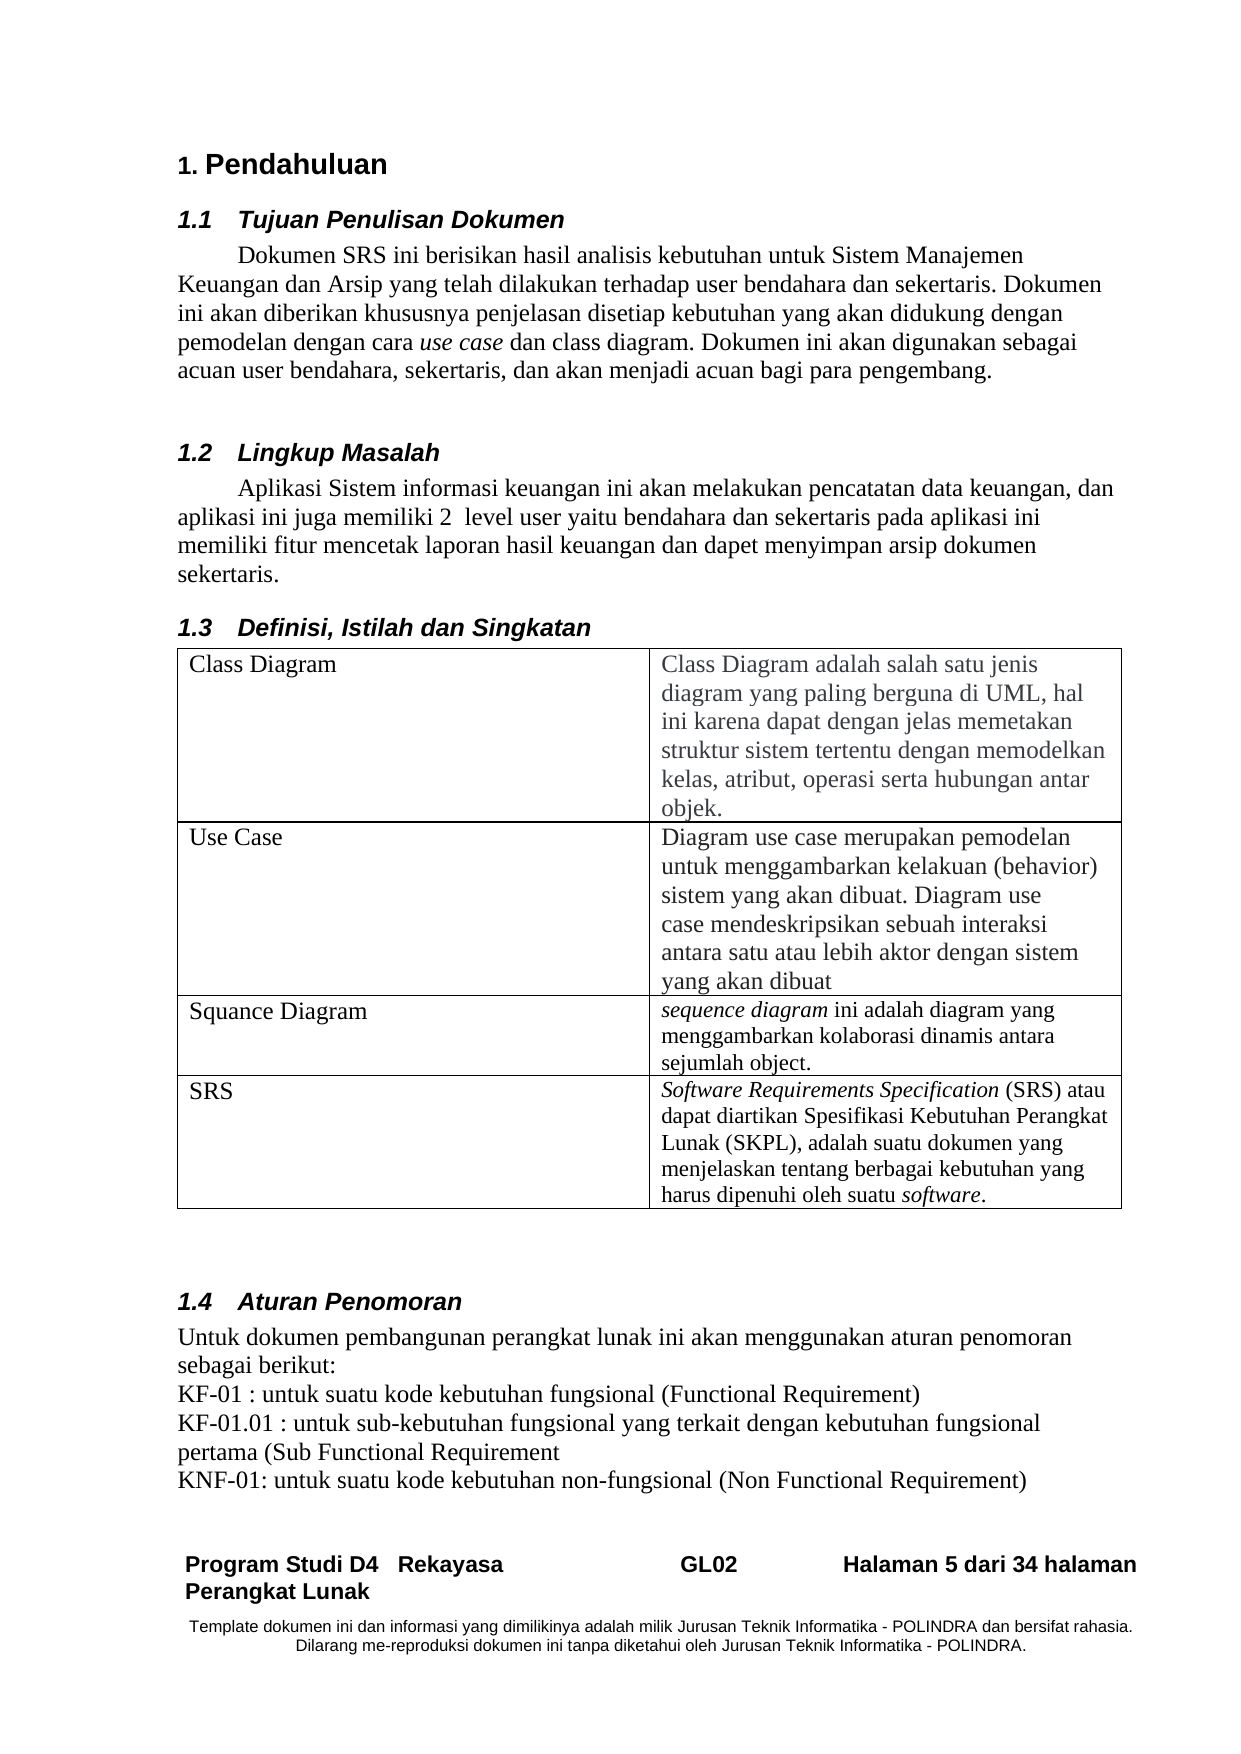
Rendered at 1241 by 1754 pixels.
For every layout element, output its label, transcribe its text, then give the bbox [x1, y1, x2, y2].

table_cell SRS [178, 1076, 649, 1208]
table_cell Use Case [178, 823, 649, 995]
table_cell sequence diagram ini adalah diagram yang menggambarkan kolaborasi dinamis antara sejumlah object. [650, 996, 1121, 1075]
text Dokumen SRS ini berisikan hasil analisis kebutuhan untuk Sistem Manajemen Keuangan dan Arsip yang telah dilakukan terhadap user bendahara dan sekertaris. Dokumen ini akan diberikan khususnya penjelasan disetiap kebutuhan yang akan didukung dengan pemodelan dengan cara use case dan class diagram. Dokumen ini akan digunakan sebagai acuan user bendahara, sekertaris, dan akan menjadi acuan bagi para pengembang. [177, 240, 1122, 384]
text KNF-01: untuk suatu kode kebutuhan non-fungsional (Non Functional Requirement) [177, 1466, 1122, 1494]
subtitle Tujuan Penulisan Dokumen [177, 205, 1122, 234]
subtitle Aturan Penomoran [177, 1287, 1122, 1316]
subtitle Lingkup Masalah [177, 438, 1122, 467]
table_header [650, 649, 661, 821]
subtitle Definisi, Istilah dan Singkatan [177, 613, 1122, 642]
text KF-01 : untuk suatu kode kebutuhan fungsional (Functional Requirement) [177, 1379, 1122, 1408]
table_cell Squance Diagram [178, 996, 649, 1075]
table_cell Software Requirements Specification (SRS) atau dapat diartikan Spesifikasi Kebutuhan Perangkat Lunak (SKPL), adalah suatu dokumen yang menjelaskan tentang berbagai kebutuhan yang harus dipenuhi oleh suatu software. [650, 1076, 1121, 1208]
table_header Class Diagram adalah salah satu jenis diagram yang paling berguna di UML, hal ini karena dapat dengan jelas memetakan struktur sistem tertentu dengan memodelkan kelas, atribut, operasi serta hubungan antar objek. [723, 649, 1121, 821]
table_header Class Diagram [178, 649, 649, 821]
table_cell Diagram use case merupakan pemodelan untuk menggambarkan kelakuan (behavior) sistem yang akan dibuat. Diagram use case mendeskripsikan sebuah interaksi antara satu atau lebih aktor dengan sistem yang akan dibuat [650, 823, 1121, 995]
text KF-01.01 : untuk sub-kebutuhan fungsional yang terkait dengan kebutuhan fungsional pertama (Sub Functional Requirement [177, 1408, 1122, 1466]
text Aplikasi Sistem informasi keuangan ini akan melakukan pencatatan data keuangan, dan aplikasi ini juga memiliki 2 level user yaitu bendahara dan sekertaris pada aplikasi ini memiliki fitur mencetak laporan hasil keuangan dan dapet menyimpan arsip dokumen sekertaris. [177, 473, 1122, 588]
subtitle 1. Pendahuluan [177, 147, 1122, 180]
text Untuk dokumen pembangunan perangkat lunak ini akan menggunakan aturan penomoran sebagai berikut: [177, 1322, 1122, 1379]
